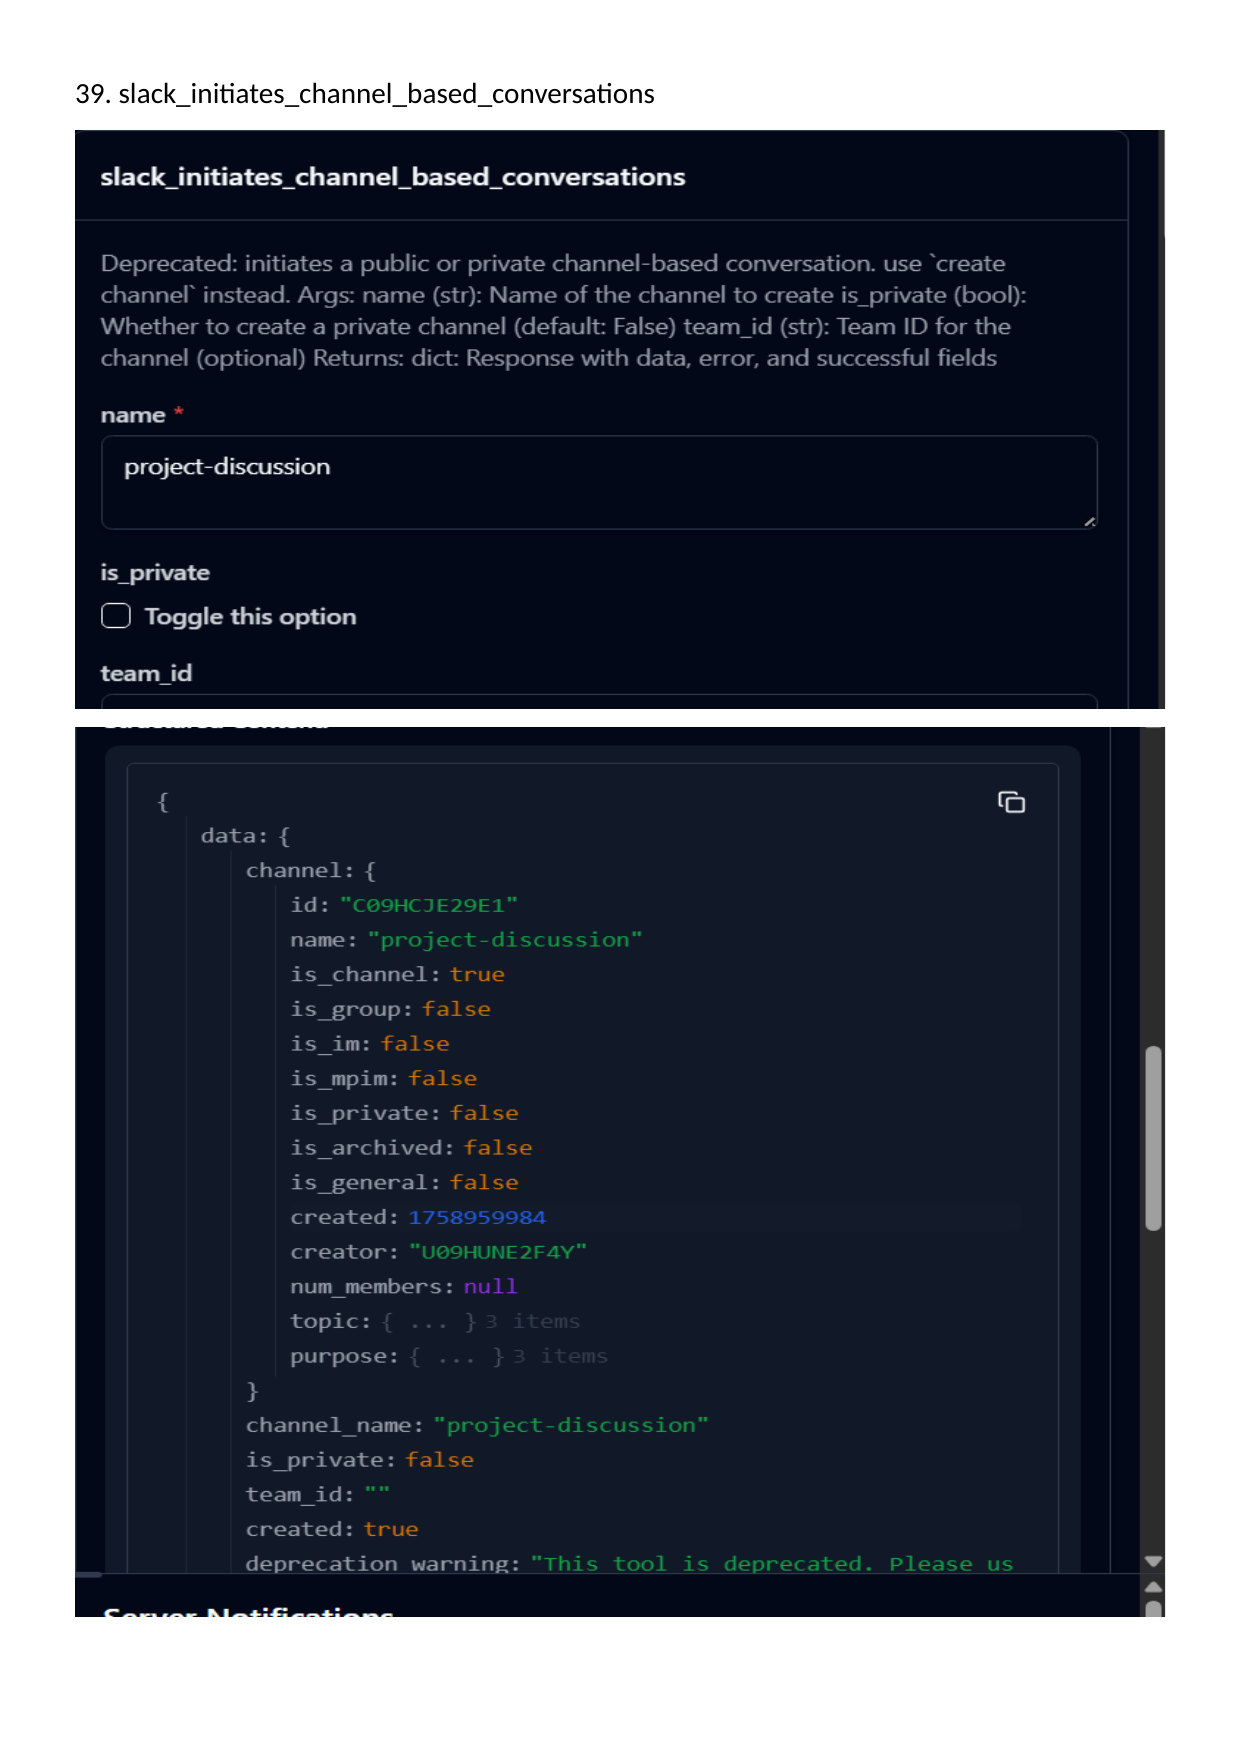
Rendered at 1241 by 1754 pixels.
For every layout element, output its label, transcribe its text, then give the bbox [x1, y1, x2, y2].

text 39. slack_initiates_channel_based_conversations [75, 75, 1165, 111]
picture [75, 727, 1166, 1617]
picture [75, 130, 1166, 709]
